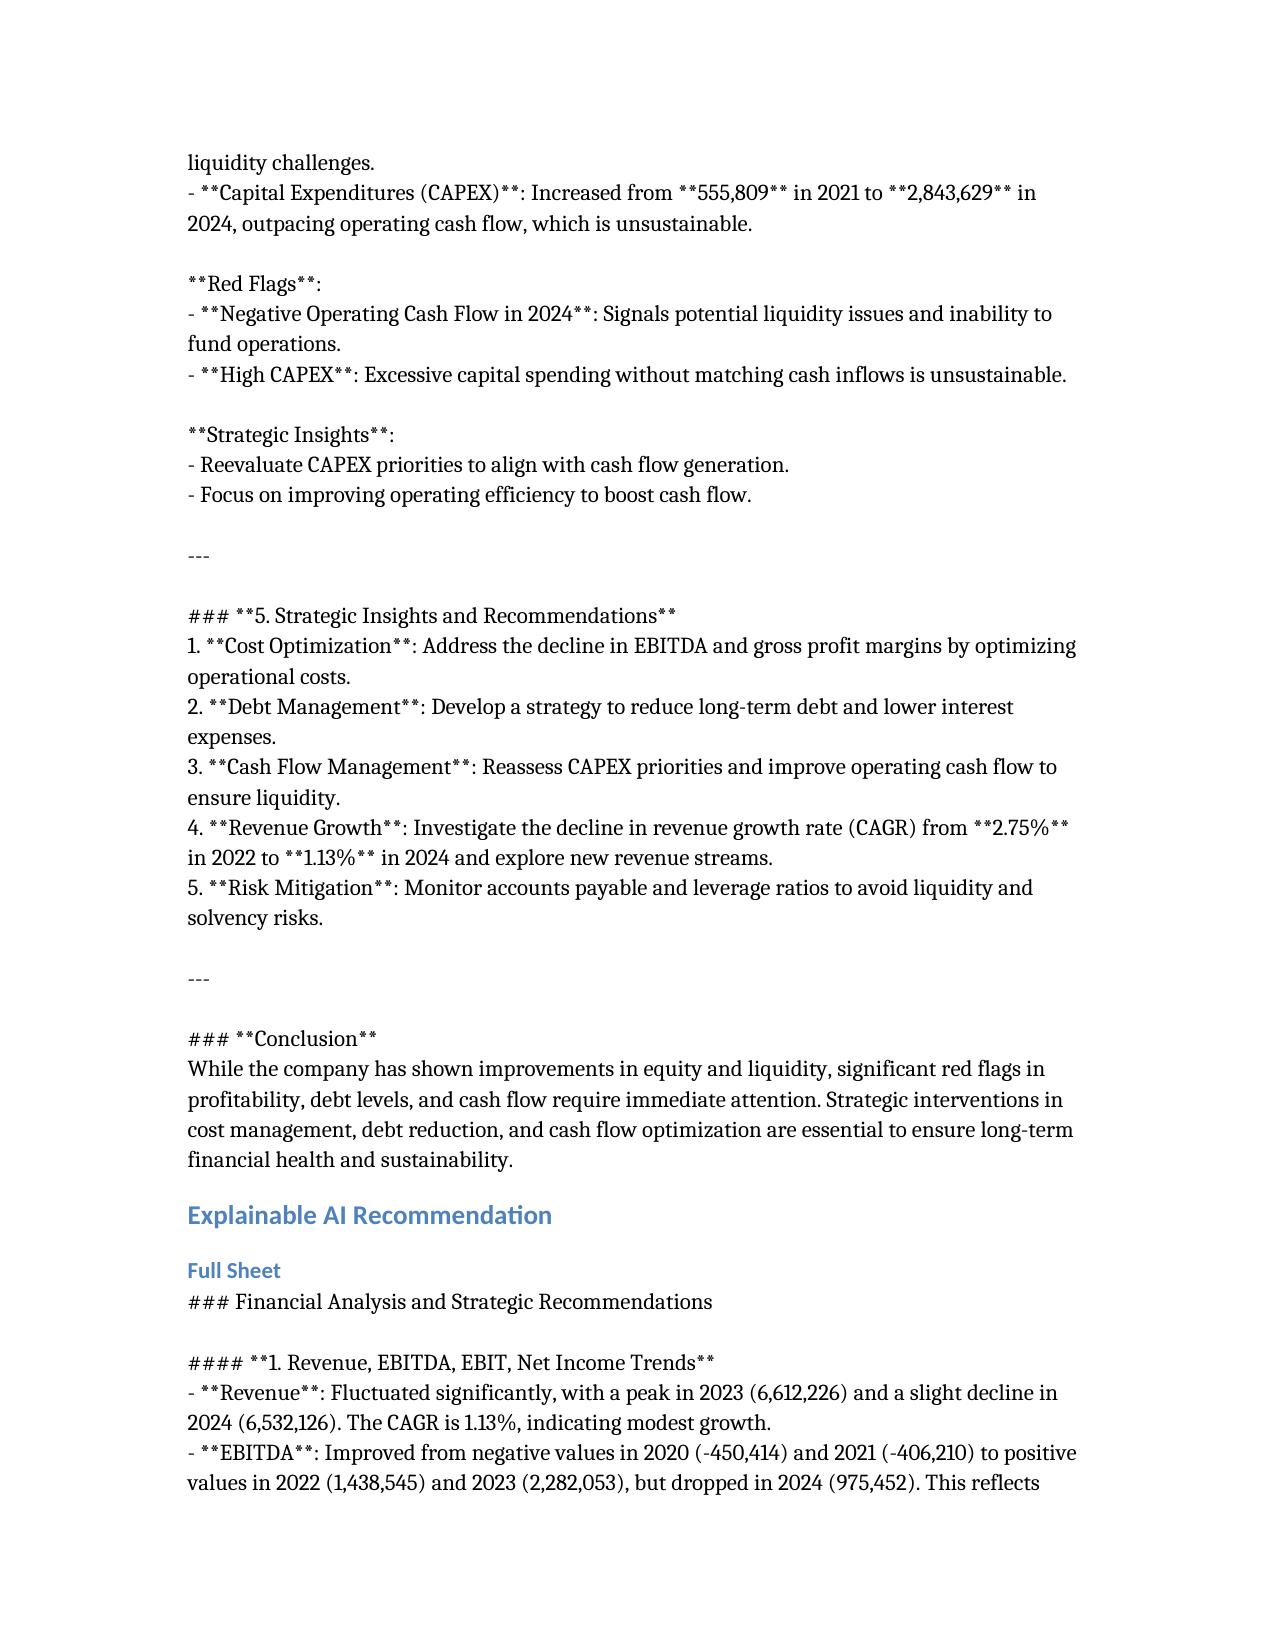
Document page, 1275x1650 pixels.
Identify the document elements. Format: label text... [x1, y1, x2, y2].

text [187, 150, 1087, 1173]
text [187, 1289, 1087, 1496]
subtitle Full Sheet [187, 1257, 1087, 1285]
subtitle Explainable AI Recommendation [187, 1198, 1087, 1231]
